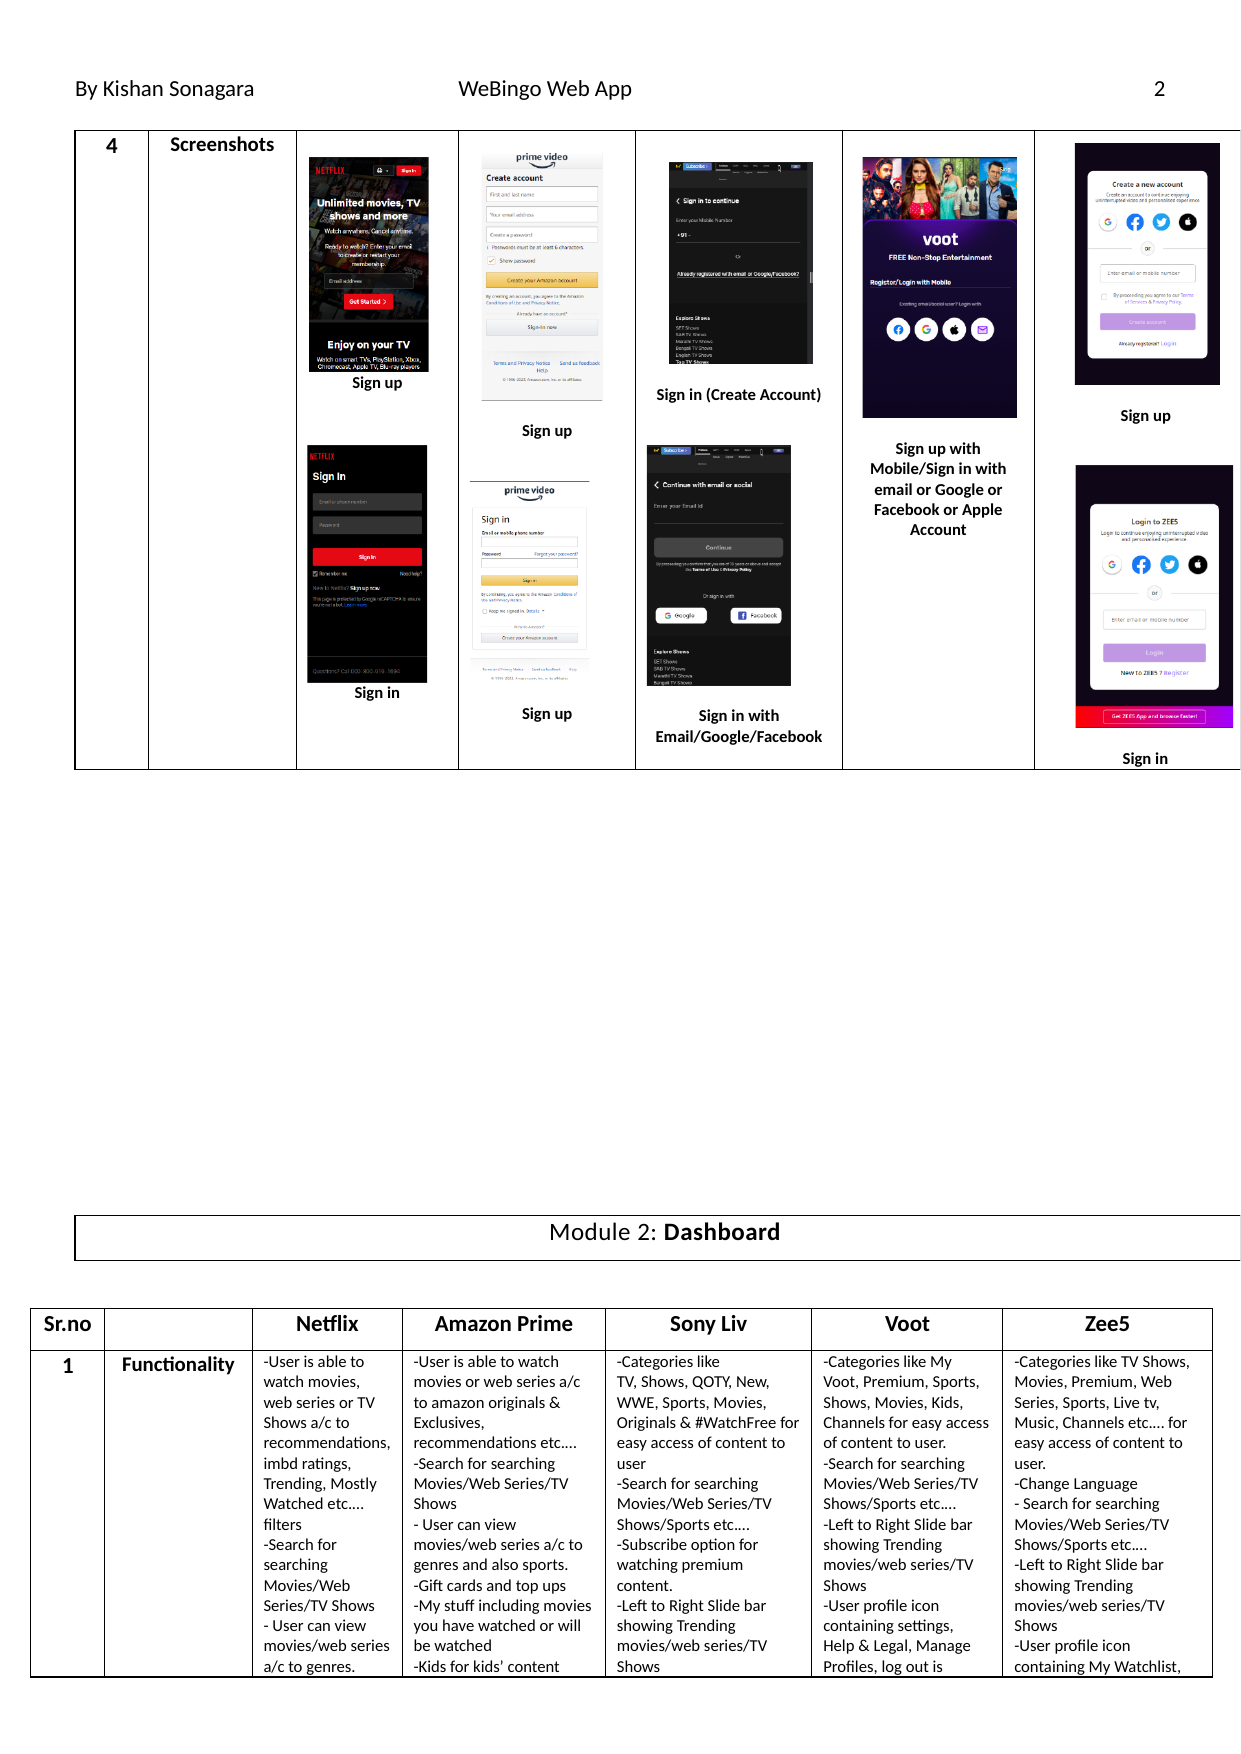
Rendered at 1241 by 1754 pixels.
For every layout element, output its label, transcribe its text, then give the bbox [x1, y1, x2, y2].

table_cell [403, 1351, 605, 1676]
picture [646, 445, 791, 686]
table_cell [606, 1351, 811, 1676]
picture [481, 153, 603, 401]
table_cell Screenshots [149, 131, 296, 768]
picture [1075, 465, 1234, 728]
table_header Sr.no [31, 1309, 104, 1350]
table_cell Sign up Sign up [459, 131, 635, 768]
table_header Zee5 [1003, 1309, 1212, 1350]
table_header [105, 1309, 252, 1350]
table_header Sony Liv [606, 1309, 811, 1350]
table_header Module 2: Dashboard [76, 1216, 1240, 1260]
table_header Amazon Prime [403, 1309, 605, 1350]
table_cell Sign up Sign in [297, 131, 458, 768]
table_header Voot [812, 1309, 1002, 1350]
picture [862, 157, 1017, 418]
table_header Netflix [253, 1309, 402, 1350]
picture [307, 445, 428, 683]
table_cell 1 [31, 1351, 104, 1676]
picture [1074, 143, 1220, 385]
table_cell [253, 1351, 402, 1676]
picture [309, 157, 429, 372]
table_cell Functionality [105, 1351, 252, 1676]
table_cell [1003, 1351, 1212, 1676]
table_cell Sign in (Create Account) Sign in with Email/Google/Facebook [636, 131, 842, 768]
picture [469, 481, 590, 683]
picture [669, 162, 813, 364]
table_cell Sign up with Mobile/Sign in with email or Google or Facebook or Apple Account [843, 131, 1034, 768]
table_cell 4 [76, 131, 148, 768]
table_cell Sign up Sign in [1035, 131, 1240, 768]
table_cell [812, 1351, 1002, 1676]
